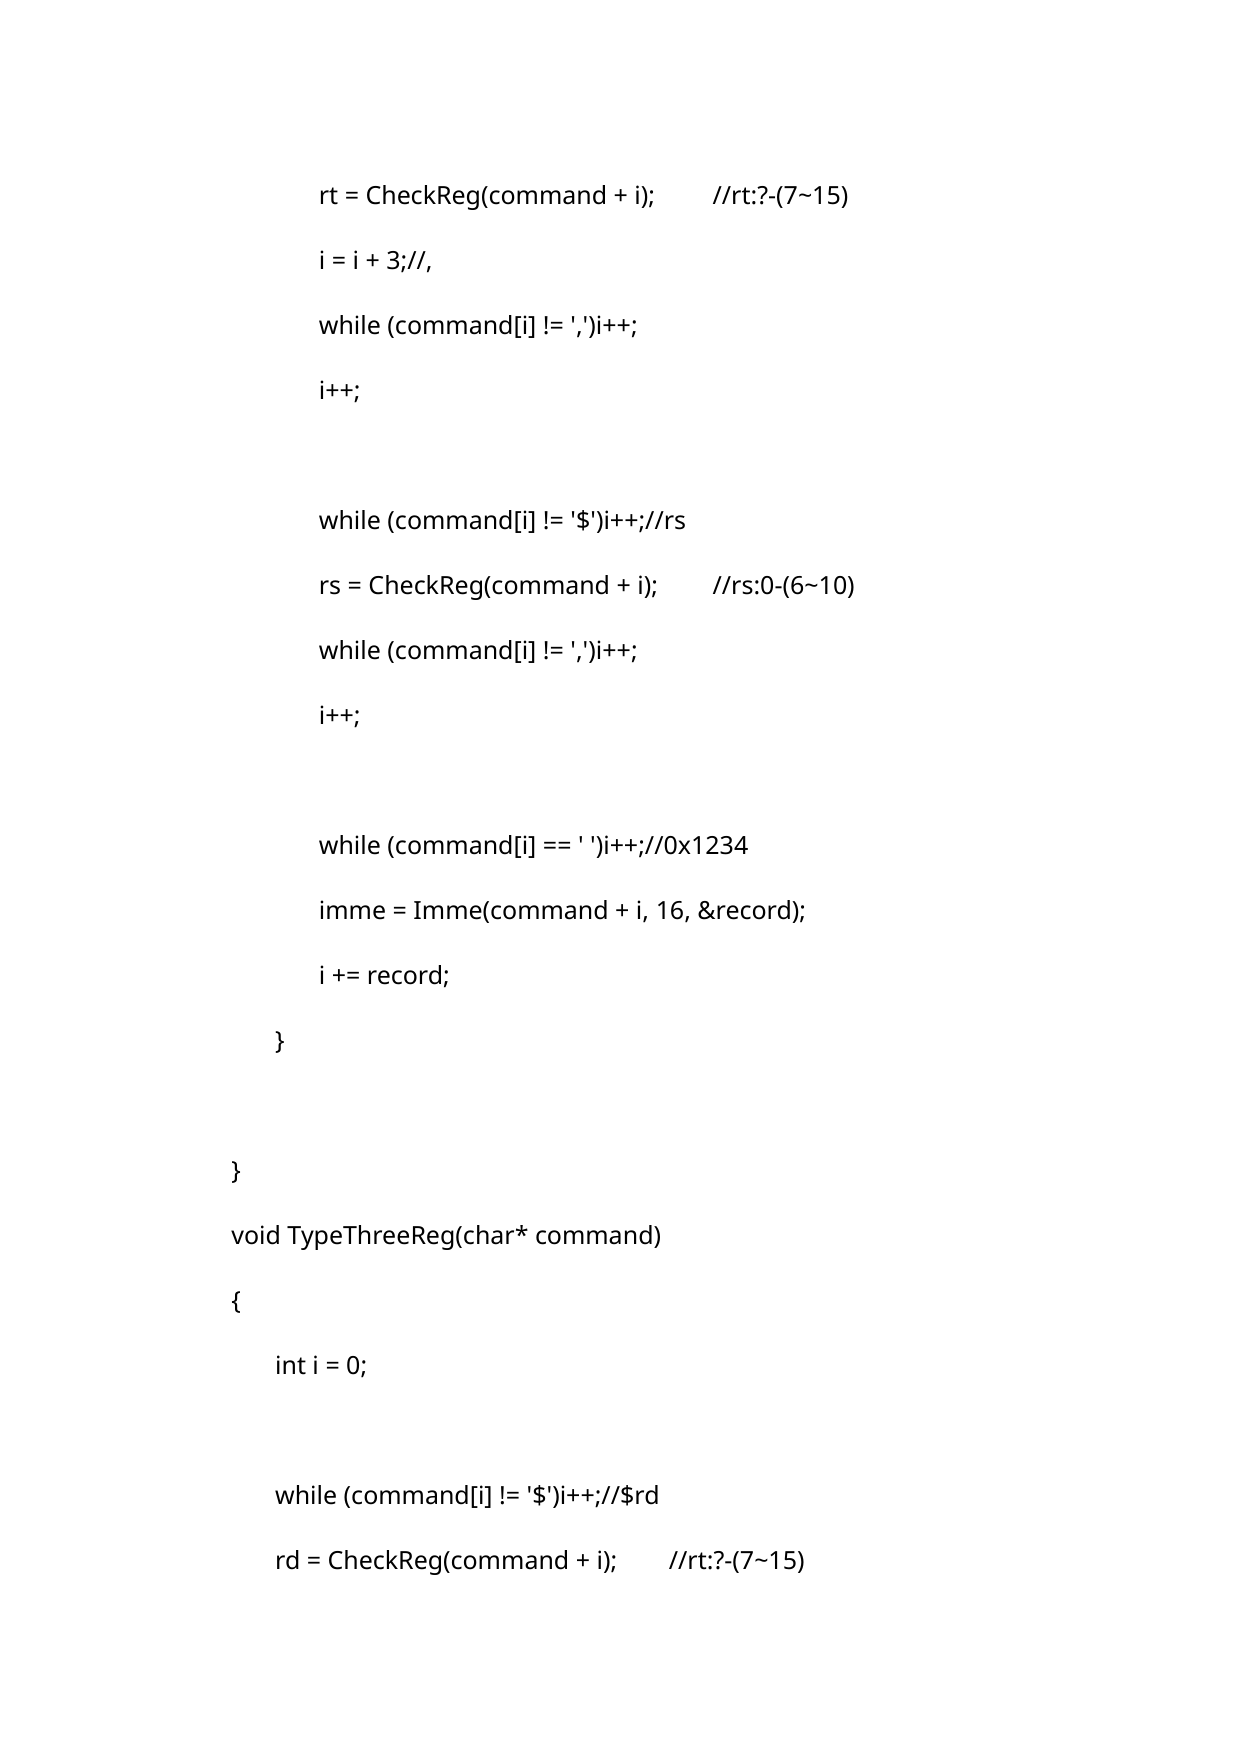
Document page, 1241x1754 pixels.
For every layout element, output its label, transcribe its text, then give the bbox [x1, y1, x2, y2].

text while (command[i] != ',')i++; [187, 617, 1053, 682]
text rd = CheckReg(command + i); //rt:?-(7~15) [187, 1527, 1053, 1592]
text rs = CheckReg(command + i); //rs:0-(6~10) [187, 552, 1053, 617]
text while (command[i] != '$')i++;//$rd [187, 1462, 1053, 1527]
text rt = CheckReg(command + i); //rt:?-(7~15) [187, 162, 1053, 227]
text while (command[i] != '$')i++;//rs [187, 487, 1053, 552]
text i += record; [187, 942, 1053, 1007]
text while (command[i] == ' ')i++;//0x1234 [187, 812, 1053, 877]
text } [187, 1007, 1053, 1072]
text i = i + 3;//, [187, 227, 1053, 292]
text i++; [187, 357, 1053, 422]
text int i = 0; [187, 1332, 1053, 1397]
text { [187, 1267, 1053, 1332]
text while (command[i] != ',')i++; [187, 292, 1053, 357]
text imme = Imme(command + i, 16, &record); [187, 877, 1053, 942]
text void TypeThreeReg(char* command) [187, 1202, 1053, 1267]
text } [187, 1137, 1053, 1202]
text i++; [187, 682, 1053, 747]
